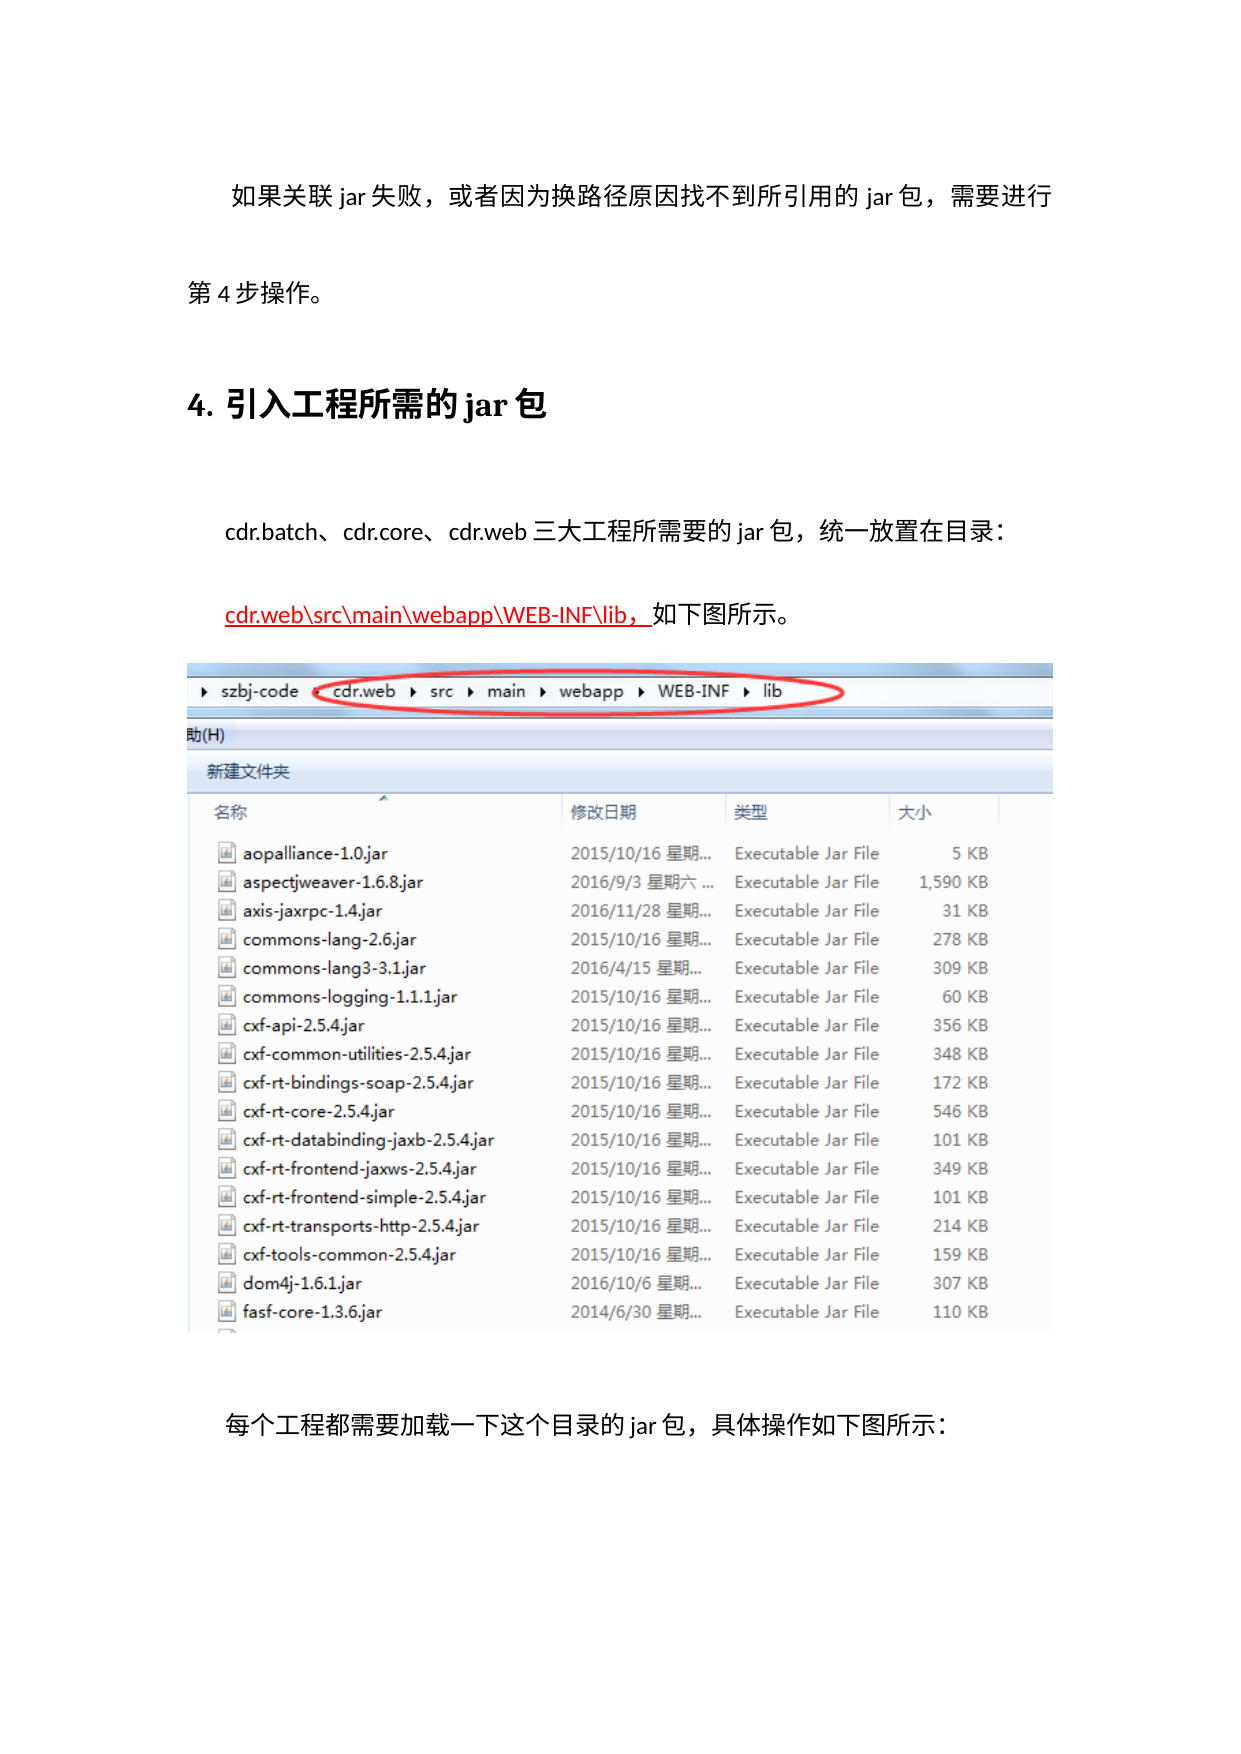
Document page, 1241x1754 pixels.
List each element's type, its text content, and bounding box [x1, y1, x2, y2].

picture [187, 663, 1053, 1333]
text 每个工程都需要加载一下这个目录的jar包，具体操作如下图所示： [187, 1391, 1053, 1456]
text cdr.batch、cdr.core、cdr.web三大工程所需要的jar包，统一放置在目录： [187, 497, 1053, 562]
subtitle 引入工程所需的jar包 [187, 370, 1053, 435]
text cdr.web\src\main\webapp\WEB-INF\lib，如下图所示。 [187, 580, 1053, 645]
text 如果关联jar失败，或者因为换路径原因找不到所引用的jar包，需要进行第4步操作。 [187, 162, 1053, 324]
